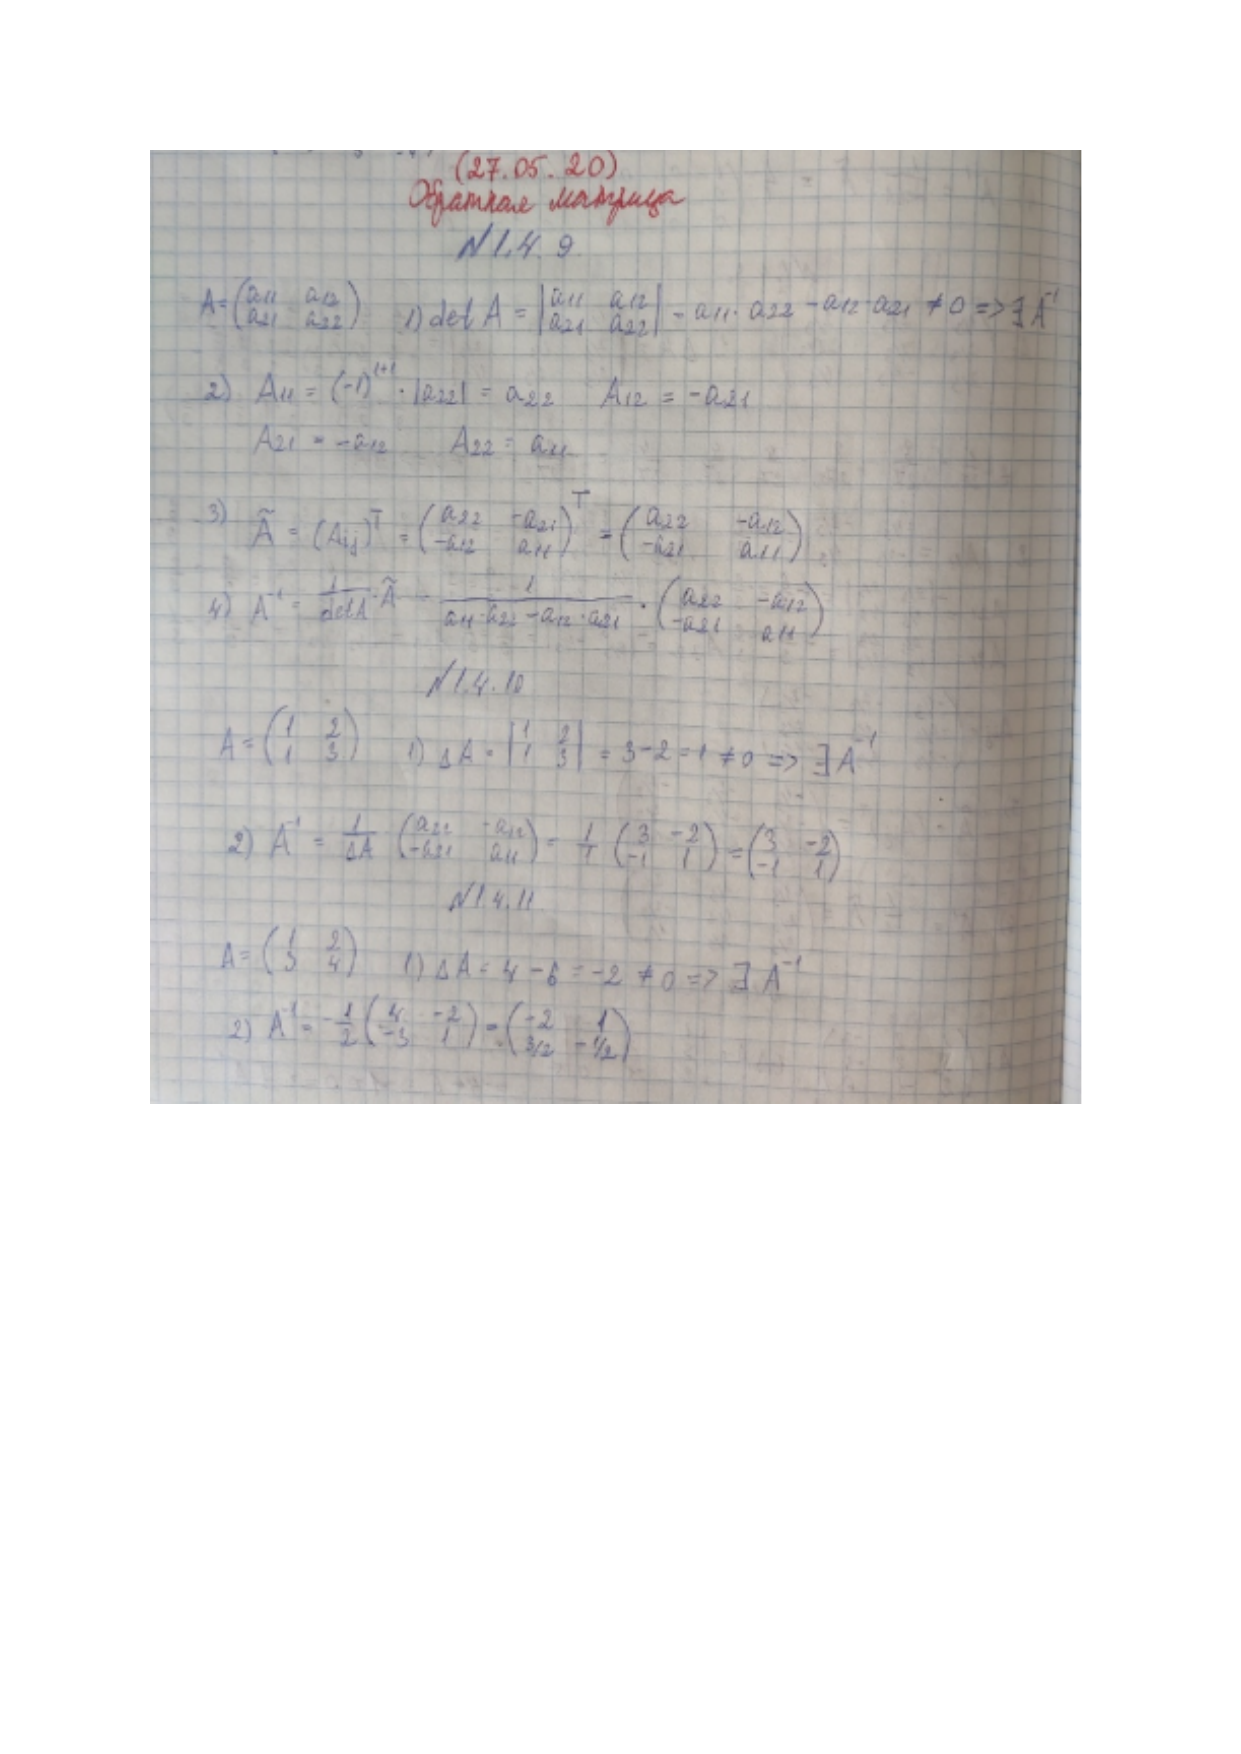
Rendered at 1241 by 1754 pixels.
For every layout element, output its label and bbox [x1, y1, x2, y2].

picture [150, 150, 1082, 1104]
